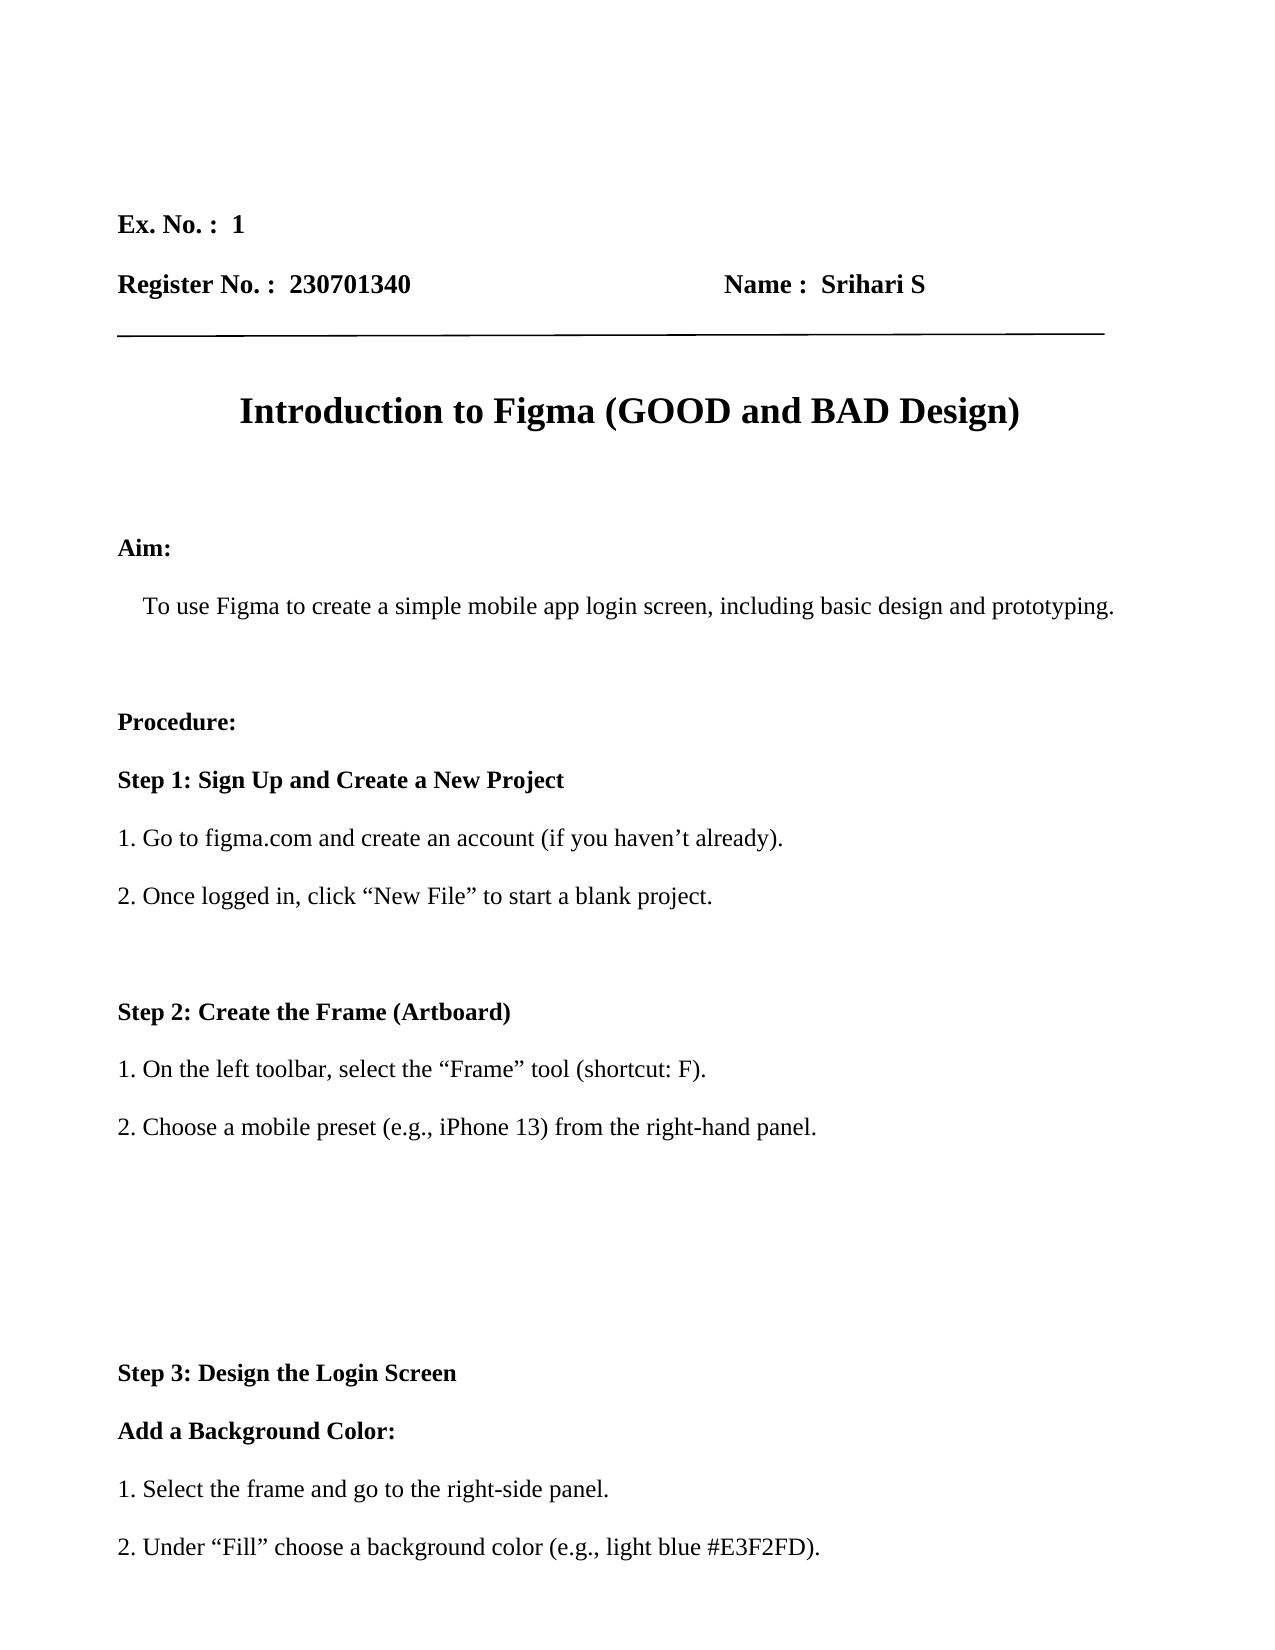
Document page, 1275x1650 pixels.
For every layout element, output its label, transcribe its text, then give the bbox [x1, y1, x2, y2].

text 2. Choose a mobile preset (e.g., iPhone 13) from the right-hand panel. [117, 1112, 1142, 1141]
text 1. Select the frame and go to the right-side panel. [117, 1474, 1142, 1503]
text Procedure: [117, 707, 1142, 736]
text To use Figma to create a simple mobile app login screen, including basic design and prototyping. [117, 591, 1142, 620]
text 2. Under “Fill” choose a background color (e.g., light blue #E3F2FD). [117, 1532, 1142, 1561]
text 1. On the left toolbar, select the “Frame” tool (shortcut: F). [117, 1054, 1142, 1083]
text Register No. : 230701340 Name : Srihari S [117, 268, 1142, 299]
text Step 3: Design the Login Screen [117, 1358, 1142, 1387]
text 2. Once logged in, click “New File” to start a blank project. [117, 881, 1142, 909]
text Aim: [117, 533, 1142, 562]
text Ex. No. : 1 [117, 208, 1142, 239]
text Step 2: Create the Frame (Artboard) [117, 997, 1142, 1025]
text Add a Background Color: [117, 1416, 1142, 1445]
text 1. Go to figma.com and create an account (if you haven’t already). [117, 823, 1142, 852]
text Introduction to Figma (GOOD and BAD Design) [117, 389, 1142, 432]
text Step 1: Sign Up and Create a New Project [117, 765, 1142, 794]
